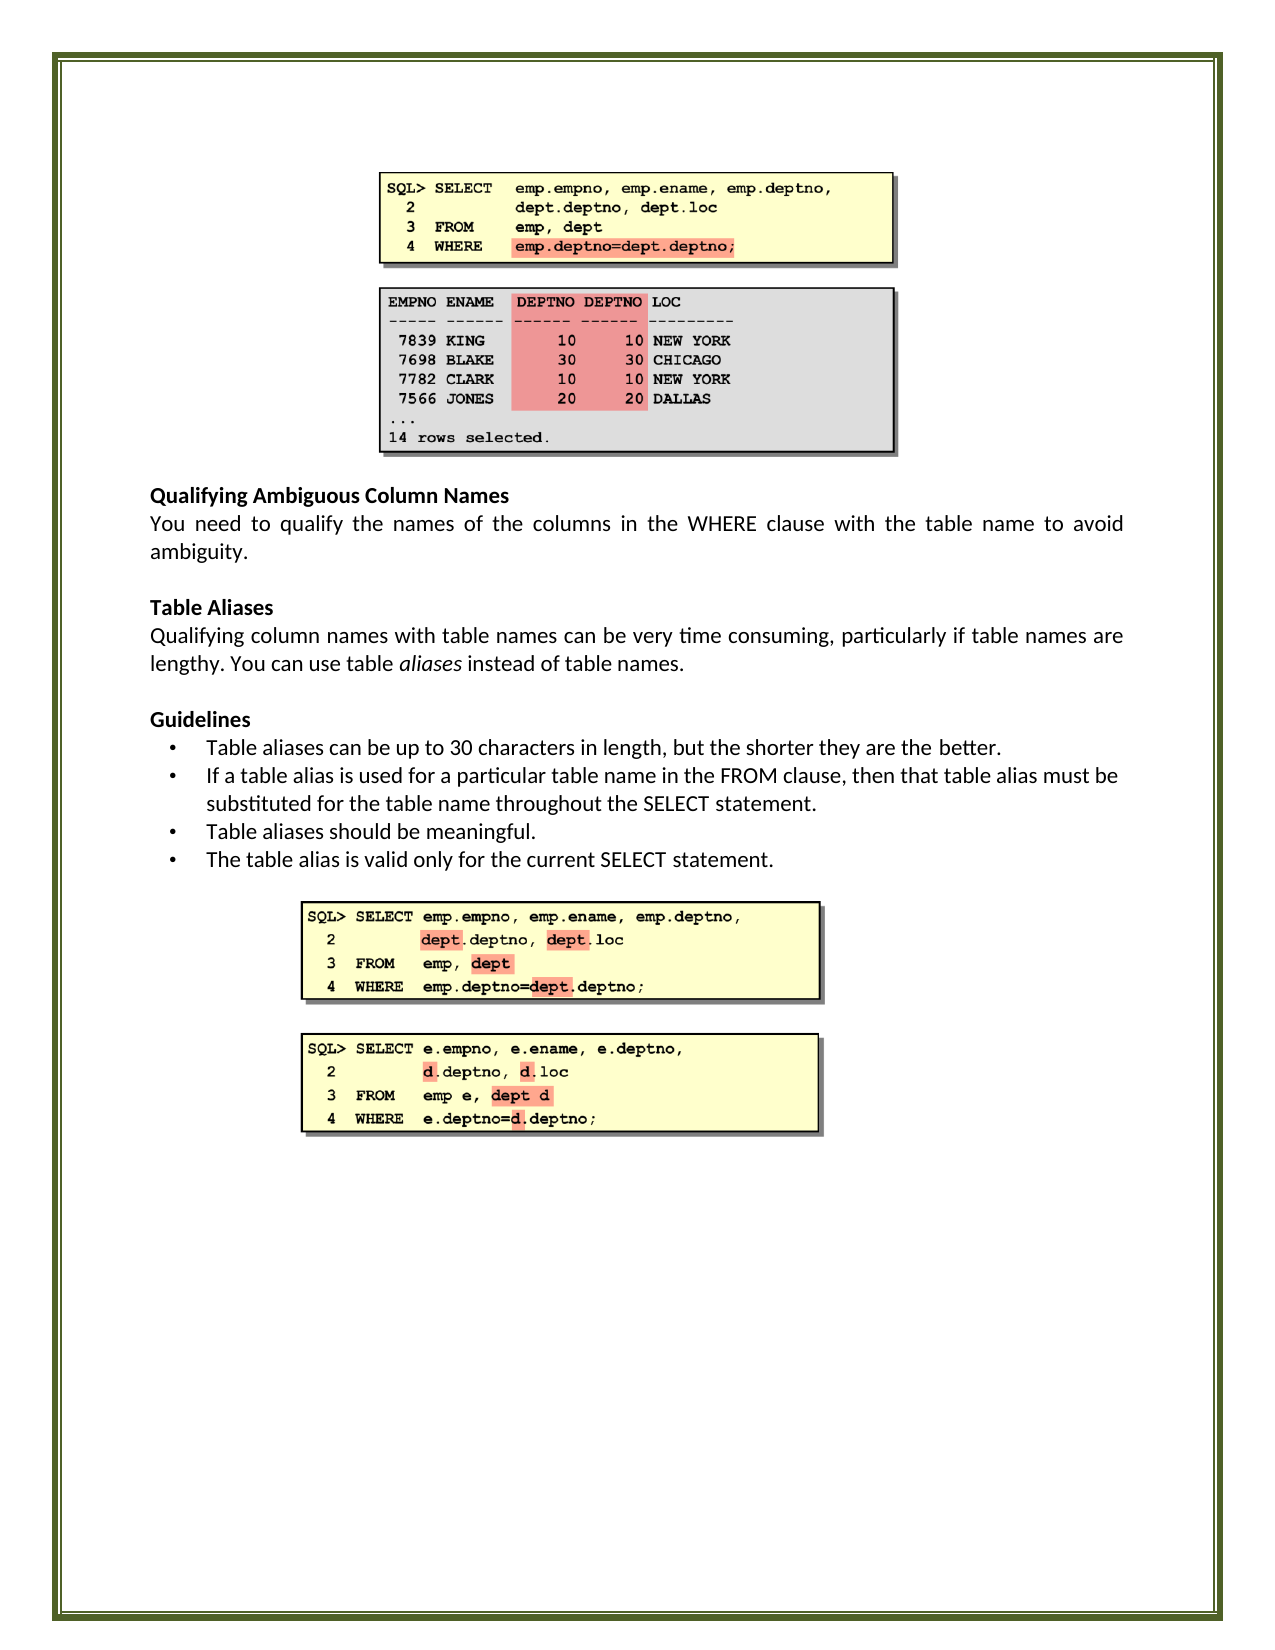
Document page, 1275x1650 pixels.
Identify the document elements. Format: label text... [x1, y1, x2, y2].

text You need to qualify the names of the columns in the WHERE clause with the table name to avoid ambiguity. [150, 509, 1126, 565]
list If a table alias is used for a particular table name in the FROM clause, then that table alias must be substituted for the table name throughout the SELECT statement. [169, 761, 1125, 817]
list Table aliases can be up to 30 characters in length, but the shorter they are the better. [169, 734, 1150, 761]
picture [378, 172, 899, 457]
subtitle Qualifying Ambiguous Column Names [150, 481, 1150, 509]
list The table alias is valid only for the current SELECT statement. [169, 846, 1150, 873]
list Table aliases should be meaningful. [169, 817, 1150, 846]
subtitle Table Aliases [150, 593, 1150, 621]
text Qualifying column names with table names can be very time consuming, particularly if table names are lengthy. You can use table aliases instead of table names. [150, 621, 1125, 677]
subtitle Guidelines [150, 706, 1150, 733]
picture [300, 901, 825, 1137]
